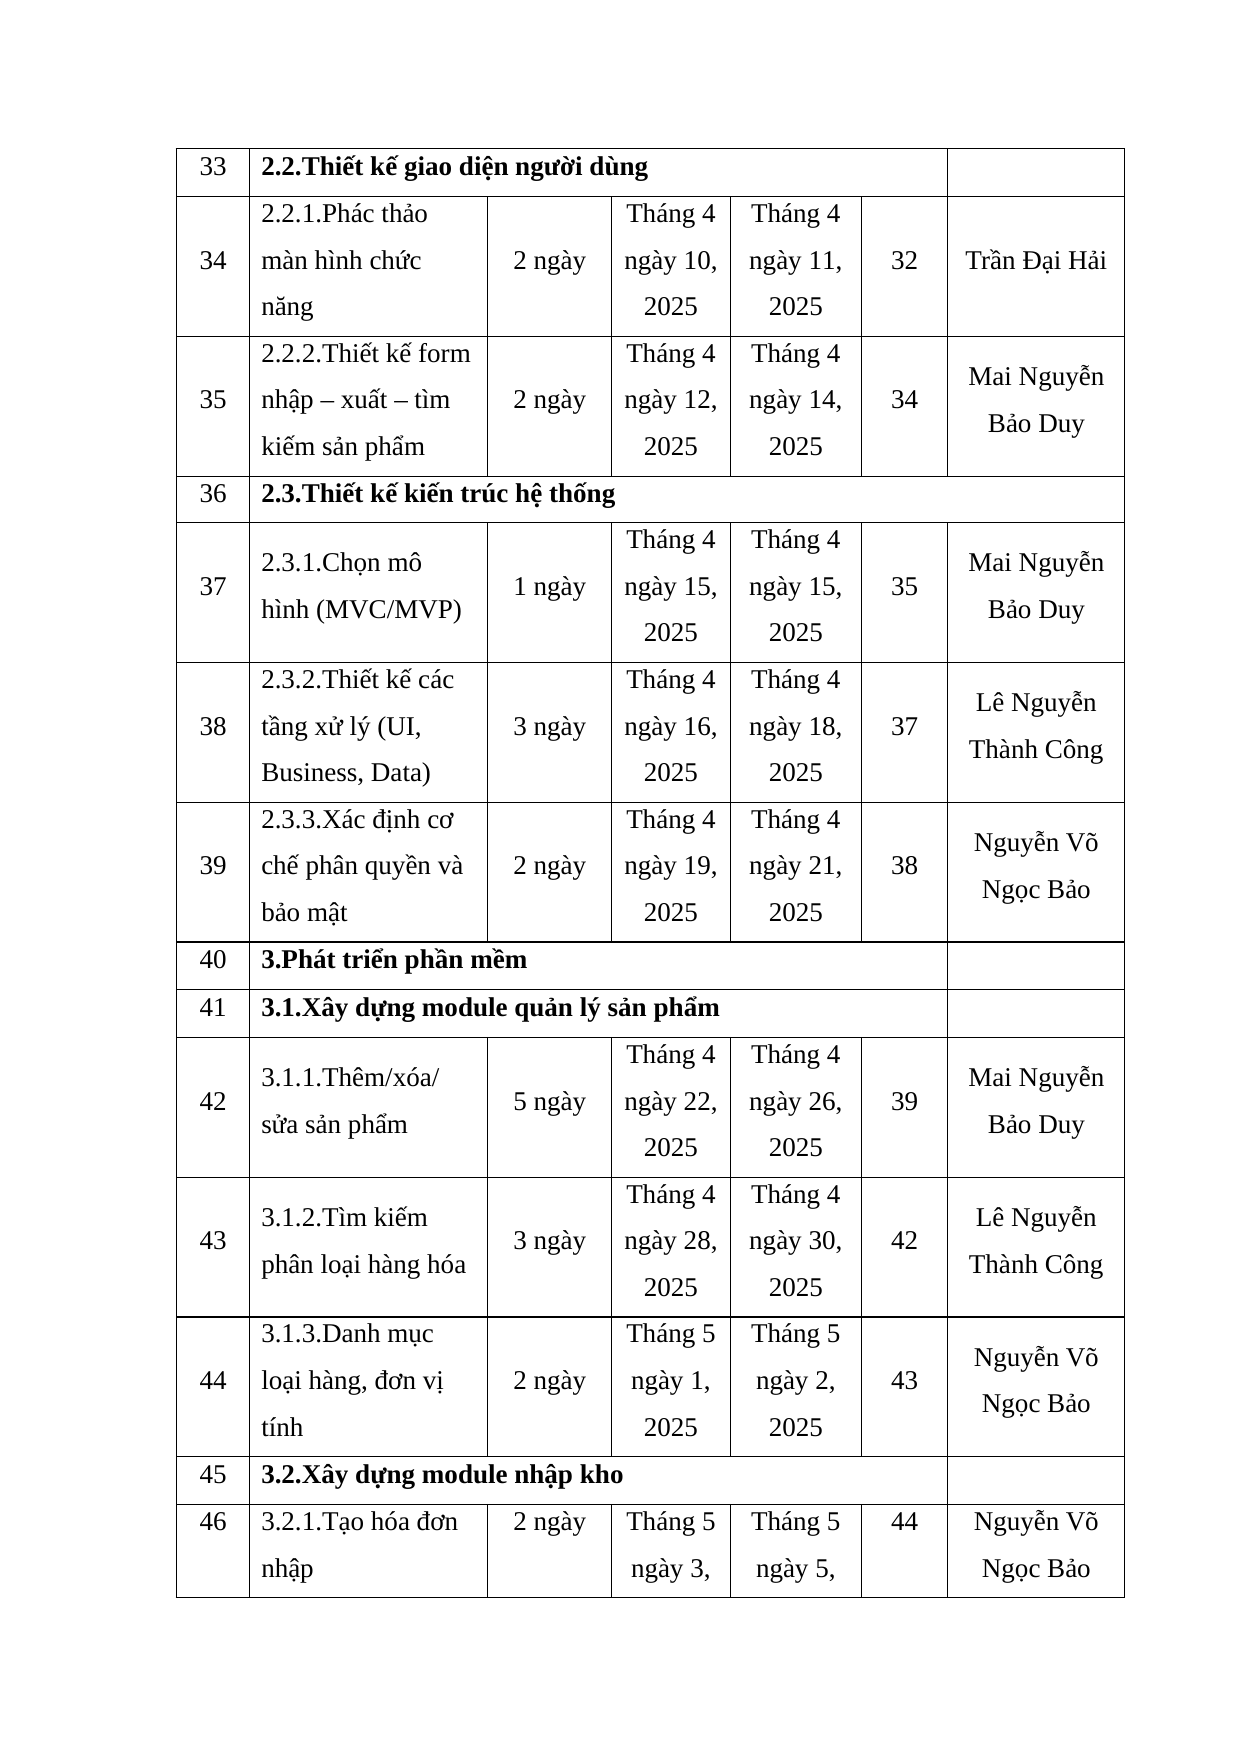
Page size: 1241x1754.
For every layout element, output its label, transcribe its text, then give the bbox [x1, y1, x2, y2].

table_cell 44 [862, 1505, 947, 1597]
table_cell 34 [862, 337, 947, 476]
table_cell 2.2.1.Phác thảo màn hình chức năng [250, 197, 487, 336]
table_cell Tháng 4 ngày 18, 2025 [731, 663, 861, 802]
table_cell Mai Nguyễn Bảo Duy [948, 1038, 1124, 1177]
table_cell [948, 1457, 1124, 1504]
table_cell Tháng 4 ngày 26, 2025 [731, 1038, 861, 1177]
table_cell Lê Nguyễn Thành Công [948, 1178, 1124, 1316]
table_cell 3.1.1.Thêm/xóa/sửa sản phẩm [250, 1038, 487, 1177]
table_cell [612, 1505, 730, 1597]
table_cell Mai Nguyễn Bảo Duy [948, 337, 1124, 476]
table_cell 3 ngày [488, 663, 611, 802]
table_cell 2.2.2.Thiết kế form nhập – xuất – tìm kiếm sản phẩm [250, 337, 487, 476]
table_cell 2.3.1.Chọn mô hình (MVC/MVP) [250, 523, 487, 662]
table_cell 38 [862, 803, 947, 941]
table_cell 41 [177, 990, 249, 1037]
table_cell Tháng 4 ngày 15, 2025 [612, 523, 730, 662]
table_cell 2 ngày [488, 337, 611, 476]
table_cell Nguyễn Võ Ngọc Bảo [948, 803, 1124, 941]
table_cell Nguyễn Võ Ngọc Bảo [948, 1318, 1124, 1456]
table_cell 46 [177, 1505, 249, 1597]
table_cell [948, 990, 1124, 1037]
table_cell 32 [862, 197, 947, 336]
table_cell Tháng 4 ngày 28, 2025 [612, 1178, 730, 1316]
table_cell 3.1.2.Tìm kiếm phân loại hàng hóa [250, 1178, 487, 1316]
table_cell 42 [177, 1038, 249, 1177]
table_cell Trần Đại Hải [948, 197, 1124, 336]
table_cell 35 [177, 337, 249, 476]
table_cell 44 [177, 1318, 249, 1456]
table_cell 3 ngày [488, 1178, 611, 1316]
table_cell 40 [177, 943, 249, 989]
table_cell 33 [177, 149, 249, 196]
table_cell Nguyễn Võ Ngọc Bảo [948, 1505, 1124, 1597]
table_cell 1 ngày [488, 523, 611, 662]
table_cell Tháng 4 ngày 16, 2025 [612, 663, 730, 802]
table_cell 2 ngày [488, 1505, 611, 1597]
table_cell 2.3.3.Xác định cơ chế phân quyền và bảo mật [250, 803, 487, 941]
table_cell 39 [862, 1038, 947, 1177]
table_cell Mai Nguyễn Bảo Duy [948, 523, 1124, 662]
table_cell 2 ngày [488, 1318, 611, 1456]
table_cell 37 [177, 523, 249, 662]
table_cell 34 [177, 197, 249, 336]
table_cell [250, 1505, 487, 1597]
table_cell 2.3.Thiết kế kiến trúc hệ thống [250, 477, 1124, 522]
table_cell 43 [862, 1318, 947, 1456]
table_cell 3.1.Xây dựng module quản lý sản phẩm [250, 990, 947, 1037]
table_cell Tháng 5 ngày 2, 2025 [731, 1318, 861, 1456]
table_cell Tháng 4 ngày 10, 2025 [612, 197, 730, 336]
table_cell 45 [177, 1457, 249, 1504]
table_cell Tháng 4 ngày 15, 2025 [731, 523, 861, 662]
table_cell 2.3.2.Thiết kế các tầng xử lý (UI, Business, Data) [250, 663, 487, 802]
table_cell Tháng 4 ngày 21, 2025 [731, 803, 861, 941]
table_cell 2 ngày [488, 803, 611, 941]
table_cell 3.Phát triển phần mềm [250, 943, 947, 989]
table_cell 35 [862, 523, 947, 662]
table_cell Tháng 4 ngày 14, 2025 [731, 337, 861, 476]
table_cell 2 ngày [488, 197, 611, 336]
table_cell [948, 149, 1124, 196]
table_cell [948, 943, 1124, 989]
table_cell Tháng 4 ngày 11, 2025 [731, 197, 861, 336]
table_cell 42 [862, 1178, 947, 1316]
table_cell Tháng 4 ngày 12, 2025 [612, 337, 730, 476]
table_cell 38 [177, 663, 249, 802]
table_cell 36 [177, 477, 249, 522]
table_cell Tháng 4 ngày 22, 2025 [612, 1038, 730, 1177]
table_cell Tháng 4 ngày 19, 2025 [612, 803, 730, 941]
table_cell 2.2.Thiết kế giao diện người dùng [250, 149, 947, 196]
table_cell 5 ngày [488, 1038, 611, 1177]
table_cell 37 [862, 663, 947, 802]
table_cell 39 [177, 803, 249, 941]
table_cell Lê Nguyễn Thành Công [948, 663, 1124, 802]
table_cell Tháng 4 ngày 30, 2025 [731, 1178, 861, 1316]
table_cell 3.2.Xây dựng module nhập kho [250, 1457, 947, 1504]
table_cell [731, 1505, 861, 1597]
table_cell 3.1.3.Danh mục loại hàng, đơn vị tính [250, 1318, 487, 1456]
table_cell 43 [177, 1178, 249, 1316]
table_cell Tháng 5 ngày 1, 2025 [612, 1318, 730, 1456]
